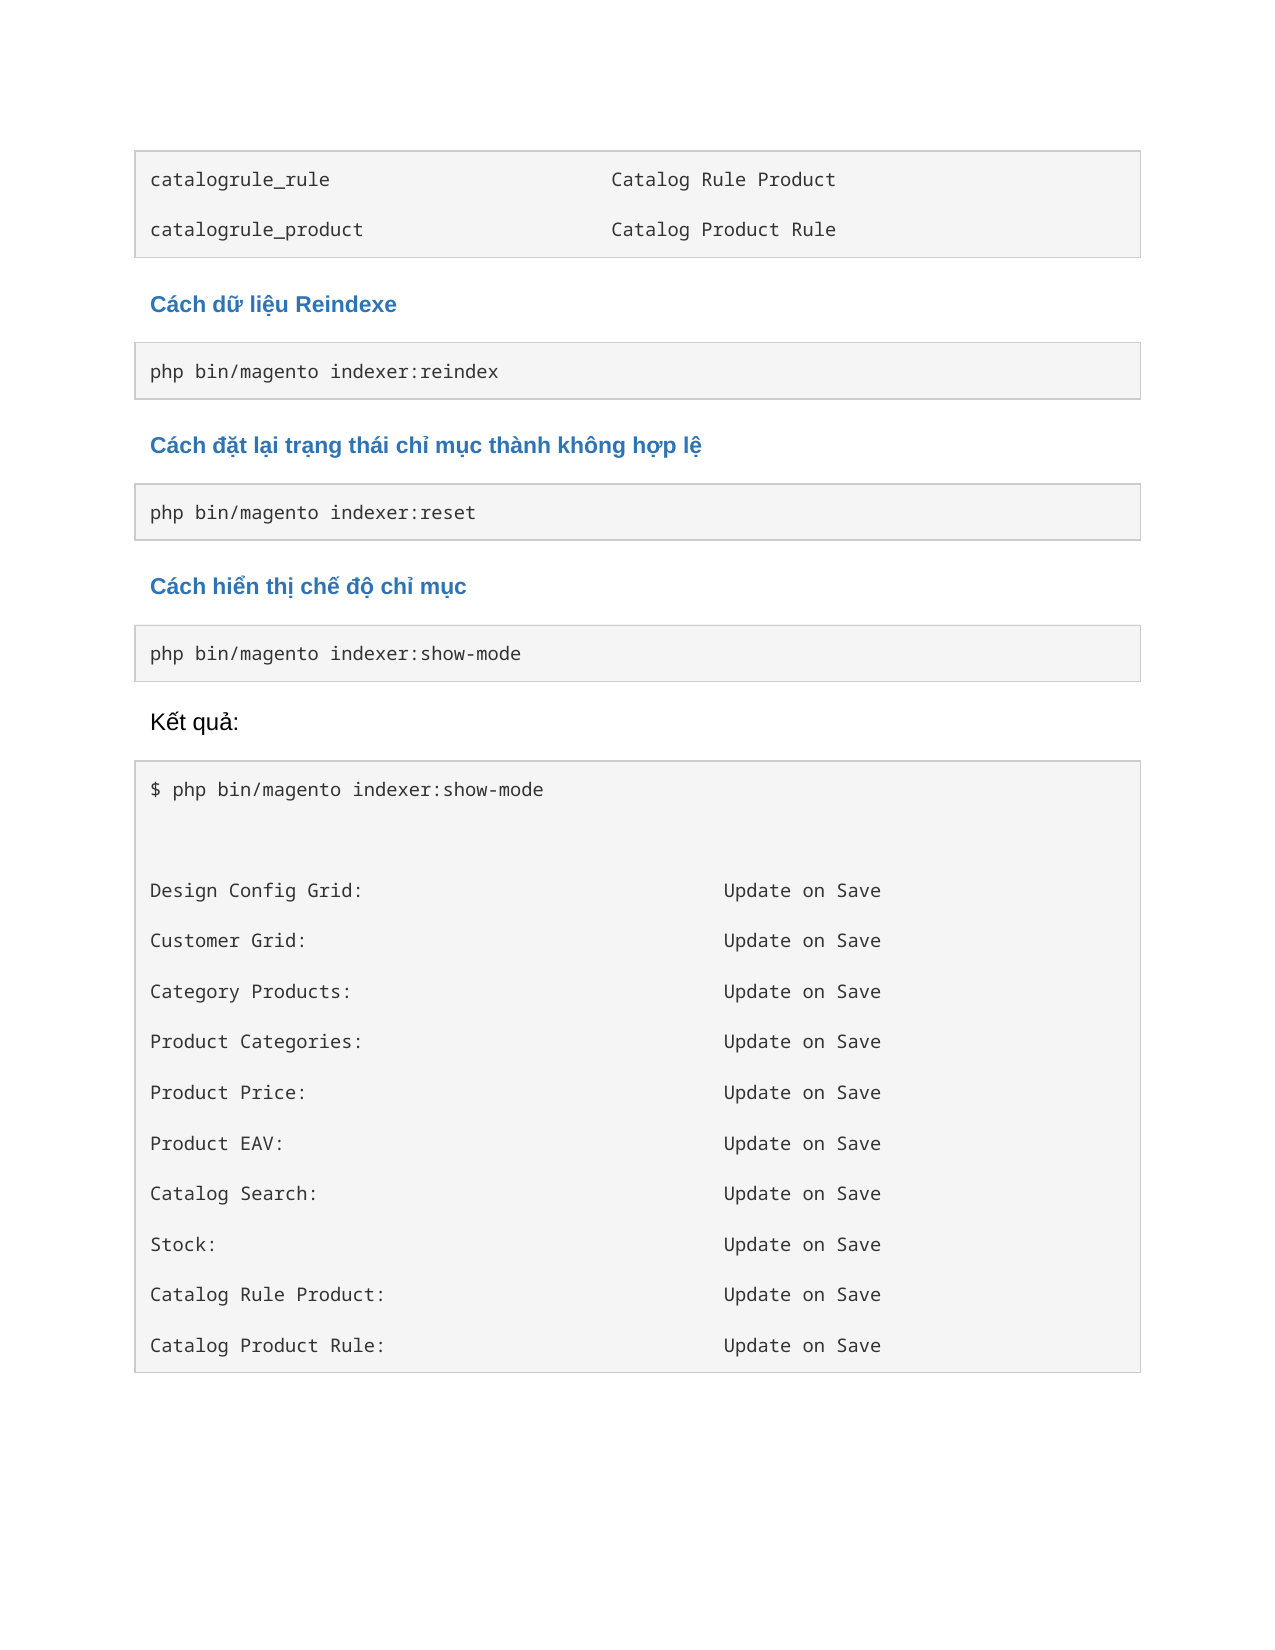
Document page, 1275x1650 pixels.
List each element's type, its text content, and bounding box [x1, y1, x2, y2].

text $ php bin/magento indexer:show-mode [136, 762, 1140, 802]
text Product Price: Update on Save [136, 1063, 1140, 1105]
text Catalog Rule Product: Update on Save [136, 1265, 1140, 1307]
text Catalog Search: Update on Save [136, 1164, 1140, 1206]
subtitle Cách đặt lại trạng thái chỉ mục thành không hợp lệ [150, 425, 1125, 458]
text php bin/magento indexer:reindex [136, 343, 1140, 398]
text Customer Grid: Update on Save [136, 912, 1140, 953]
subtitle Cách dữ liệu Reindexe [150, 283, 1125, 317]
subtitle Cách hiển thị chế độ chỉ mục [150, 566, 1125, 599]
text php bin/magento indexer:show-mode [136, 626, 1140, 681]
text Stock: Update on Save [136, 1215, 1140, 1256]
text Product Categories: Update on Save [136, 1013, 1140, 1054]
text catalogrule_rule Catalog Rule Product [136, 152, 1140, 192]
text catalogrule_product Catalog Product Rule [136, 201, 1140, 257]
text Category Products: Update on Save [136, 962, 1140, 1004]
text Product EAV: Update on Save [136, 1114, 1140, 1155]
text Kết quả: [150, 707, 1125, 735]
text php bin/magento indexer:reset [136, 485, 1140, 539]
text Catalog Product Rule: Update on Save [136, 1316, 1140, 1372]
text Design Config Grid: Update on Save [136, 861, 1140, 903]
